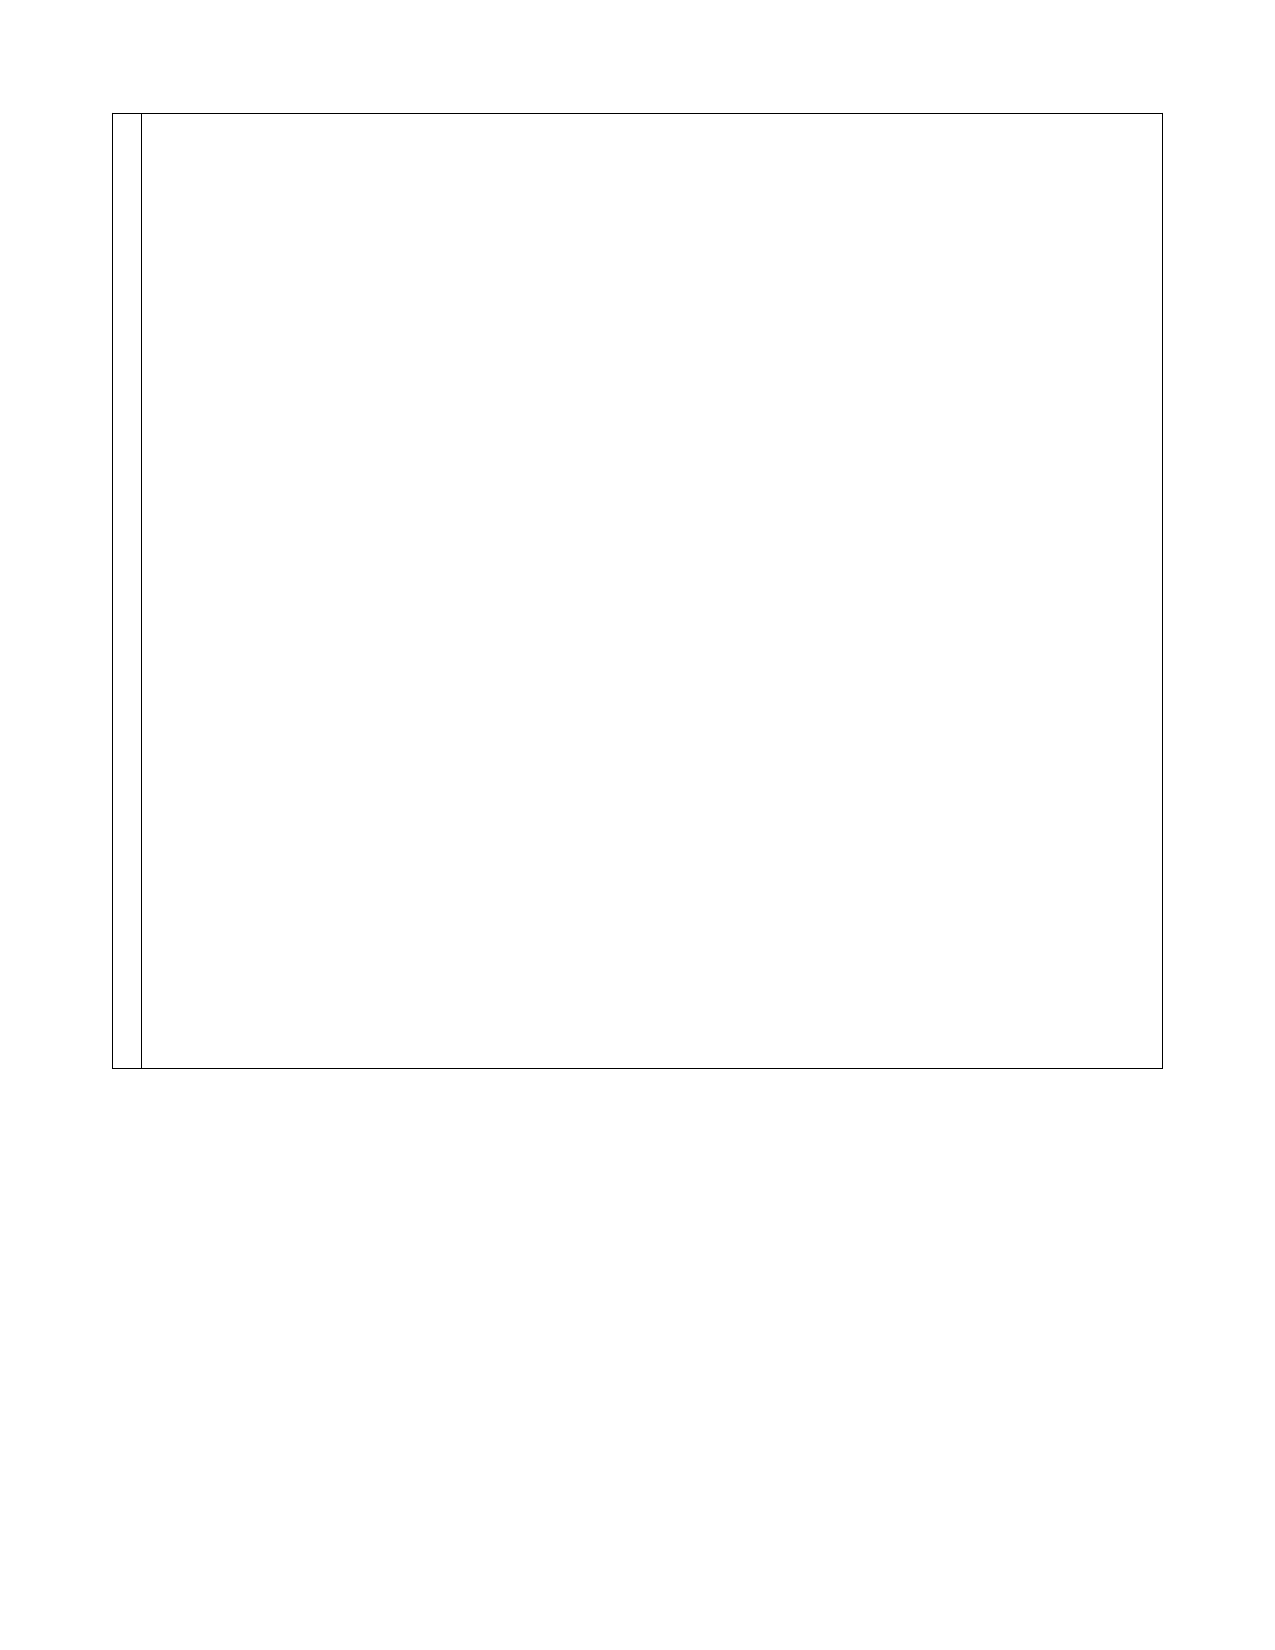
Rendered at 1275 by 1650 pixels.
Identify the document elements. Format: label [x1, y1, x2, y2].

table_cell [113, 114, 141, 1068]
table_cell [142, 114, 1162, 1068]
